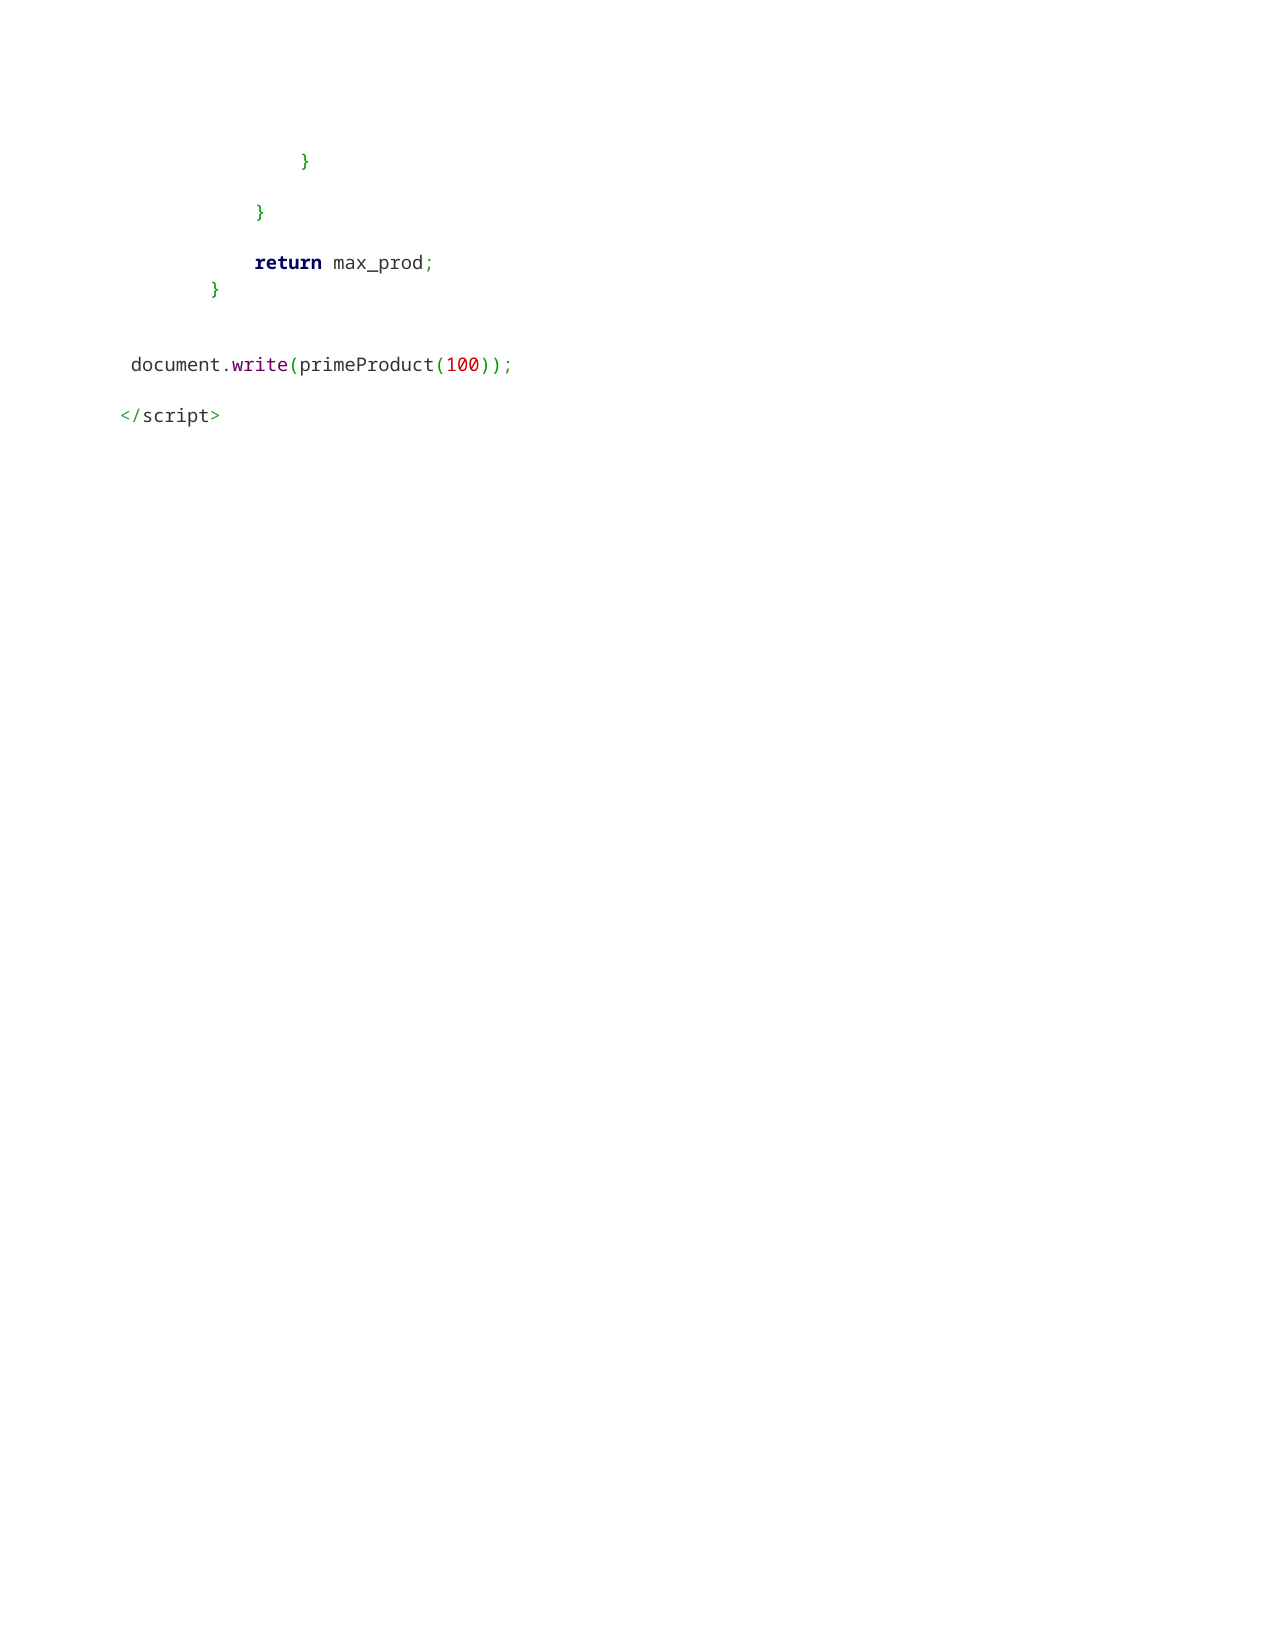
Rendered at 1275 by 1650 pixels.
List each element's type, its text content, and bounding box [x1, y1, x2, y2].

text } [119, 148, 1098, 173]
text document.write(primeProduct(100)); [119, 352, 1098, 377]
text } [119, 199, 1098, 224]
text </script> [119, 403, 1098, 428]
text } [119, 275, 1098, 301]
text return max_prod; [119, 250, 1098, 275]
